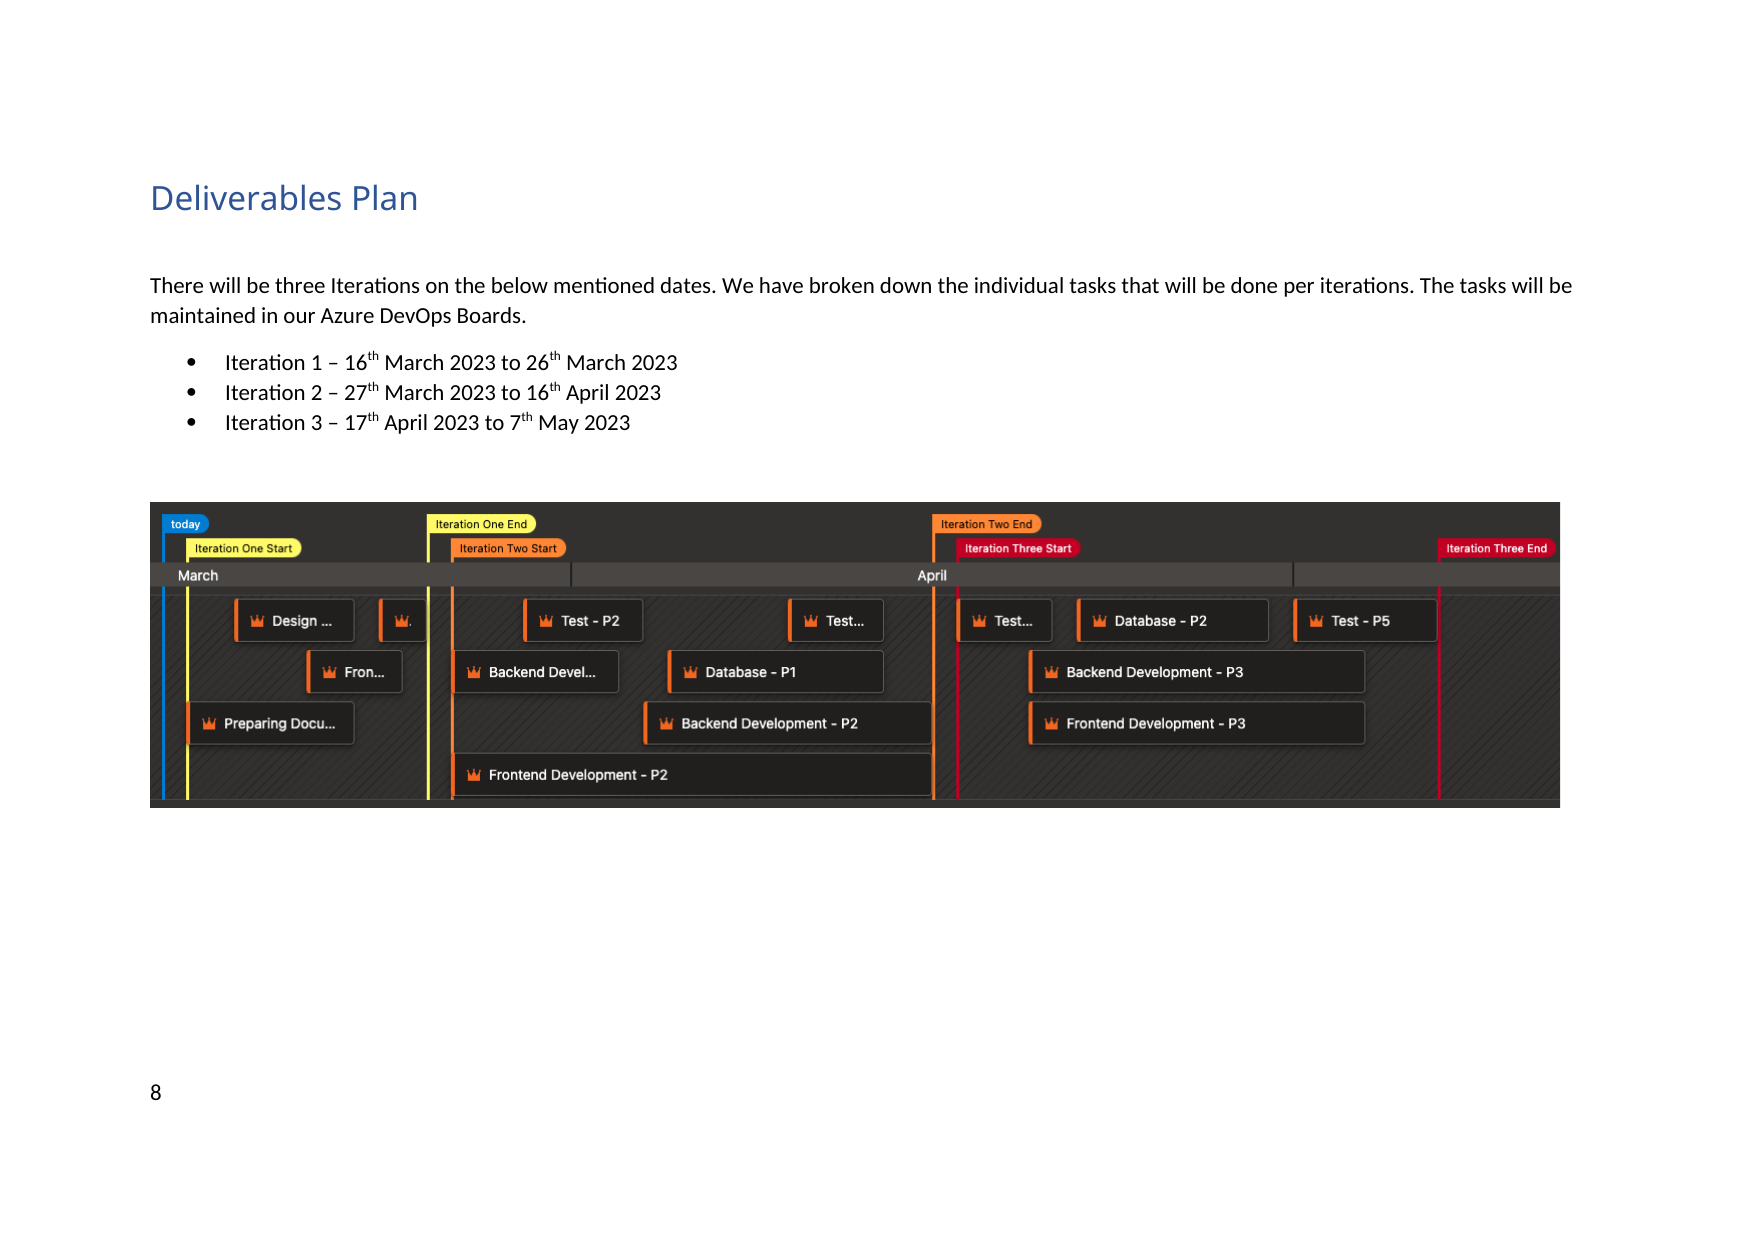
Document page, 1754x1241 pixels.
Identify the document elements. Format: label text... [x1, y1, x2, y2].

picture [150, 502, 1561, 808]
list Iteration 3 – 17th April 2023 to 7th May 2023 [187, 408, 1604, 436]
list Iteration 1 – 16th March 2023 to 26th March 2023 [187, 348, 1604, 376]
list Iteration 2 – 27th March 2023 to 16th April 2023 [187, 378, 1604, 406]
text There will be three Iterations on the below mentioned dates. We have broken down the individual tasks that will be done per iterations. The tasks will be maintained in our Azure DevOps Boards. [150, 271, 1604, 329]
subtitle Deliverables Plan [150, 175, 1604, 220]
